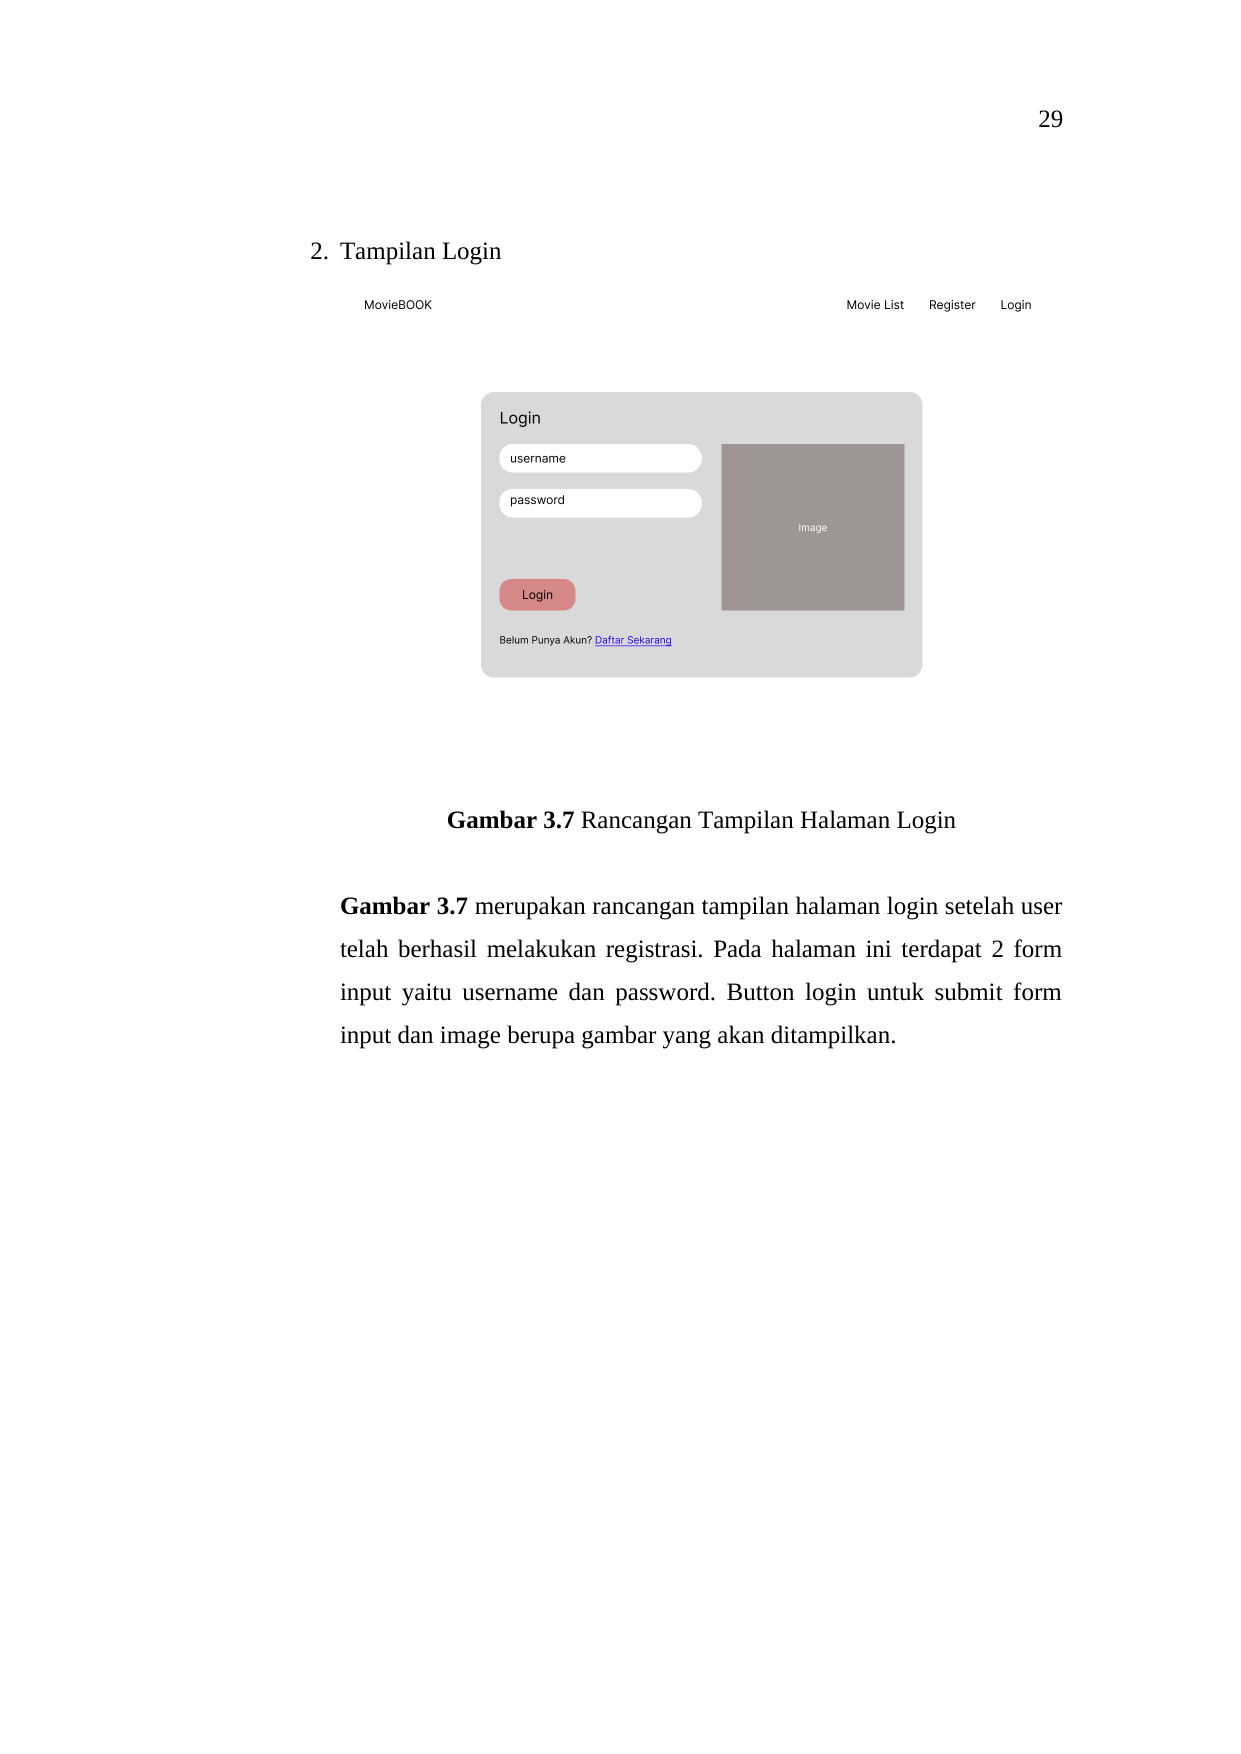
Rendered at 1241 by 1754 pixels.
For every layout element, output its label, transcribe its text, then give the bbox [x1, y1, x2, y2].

list Gambar 3.7 merupakan rancangan tampilan halaman login setelah user telah berhasil melakukan registrasi. Pada halaman ini terdapat 2 form input yaitu username dan password. Button login untuk submit form input dan image berupa gambar yang akan ditampilkan. [340, 891, 1063, 1049]
list Tampilan Login [310, 236, 1063, 265]
picture [341, 279, 1062, 791]
